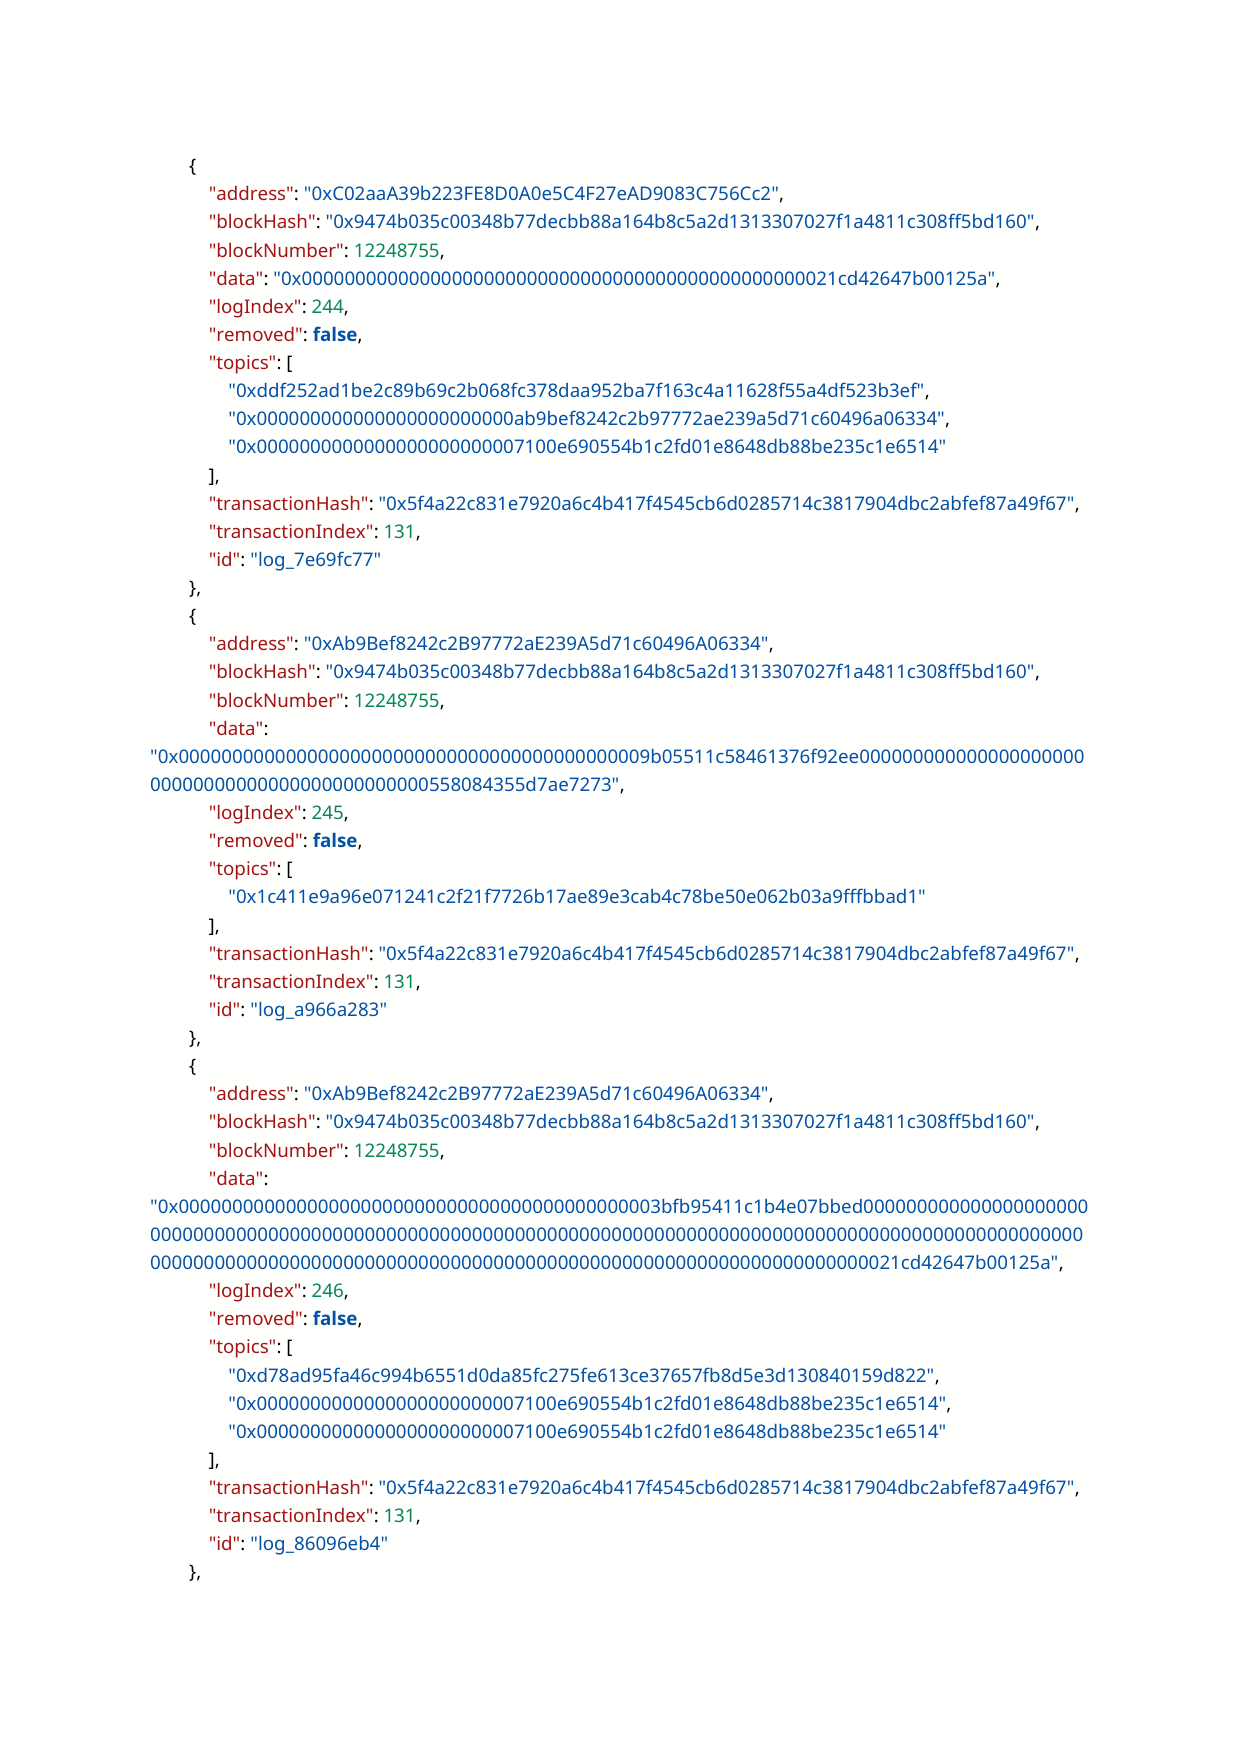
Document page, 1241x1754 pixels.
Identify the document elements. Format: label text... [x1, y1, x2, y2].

text "0x0000000000000000000000007100e690554b1c2fd01e8648db88be235c1e6514" [150, 431, 1090, 459]
text "transactionIndex": 131, [150, 966, 1090, 994]
text "transactionHash": "0x5f4a22c831e7920a6c4b417f4545cb6d0285714c3817904dbc2abfef87a49f67", [150, 1472, 1090, 1500]
text }, [150, 572, 1090, 600]
text "removed": false, [150, 319, 1090, 347]
text "transactionIndex": 131, [150, 516, 1090, 544]
text ], [150, 909, 1090, 937]
text "logIndex": 244, [150, 291, 1090, 319]
text "0x000000000000000000000000ab9bef8242c2b97772ae239a5d71c60496a06334", [150, 403, 1090, 431]
text { [150, 600, 1090, 628]
text "id": "log_7e69fc77" [150, 544, 1090, 572]
text { [150, 1050, 1090, 1078]
text "blockHash": "0x9474b035c00348b77decbb88a164b8c5a2d1313307027f1a4811c308ff5bd160", [150, 1106, 1090, 1134]
text "topics": [ [150, 853, 1090, 881]
text { [150, 150, 1090, 178]
text ], [150, 1444, 1090, 1472]
text "data": "0x00000000000000000000000000000000000000000009b05511c58461376f92ee00000000000000000000000000000000000000000000000558084355d7ae7273", [150, 712, 1090, 797]
text "0x0000000000000000000000007100e690554b1c2fd01e8648db88be235c1e6514", [150, 1387, 1090, 1416]
text "blockHash": "0x9474b035c00348b77decbb88a164b8c5a2d1313307027f1a4811c308ff5bd160", [150, 656, 1090, 684]
text "id": "log_a966a283" [150, 994, 1090, 1022]
text "address": "0xAb9Bef8242c2B97772aE239A5d71c60496A06334", [150, 1078, 1090, 1106]
text "0x1c411e9a96e071241c2f21f7726b17ae89e3cab4c78be50e062b03a9fffbbad1" [150, 881, 1090, 909]
text "topics": [ [150, 347, 1090, 375]
text ], [150, 459, 1090, 487]
text }, [150, 1556, 1090, 1584]
text "blockHash": "0x9474b035c00348b77decbb88a164b8c5a2d1313307027f1a4811c308ff5bd160", [150, 206, 1090, 234]
text "data": "0x00000000000000000000000000000000000000000000000021cd42647b00125a", [150, 262, 1090, 291]
text "logIndex": 246, [150, 1275, 1090, 1303]
text "transactionHash": "0x5f4a22c831e7920a6c4b417f4545cb6d0285714c3817904dbc2abfef87a49f67", [150, 937, 1090, 966]
text "blockNumber": 12248755, [150, 234, 1090, 262]
text "removed": false, [150, 1303, 1090, 1331]
text }, [150, 1022, 1090, 1050]
text "blockNumber": 12248755, [150, 684, 1090, 712]
text "address": "0xC02aaA39b223FE8D0A0e5C4F27eAD9083C756Cc2", [150, 178, 1090, 206]
text "0xd78ad95fa46c994b6551d0da85fc275fe613ce37657fb8d5e3d130840159d822", [150, 1359, 1090, 1387]
text "blockNumber": 12248755, [150, 1134, 1090, 1162]
text "transactionIndex": 131, [150, 1500, 1090, 1528]
text "topics": [ [150, 1331, 1090, 1359]
text "id": "log_86096eb4" [150, 1528, 1090, 1556]
text "logIndex": 245, [150, 797, 1090, 825]
text "data": "0x000000000000000000000000000000000000000000003bfb95411c1b4e07bbed0000000000000000000000000000000000000000000000000000000000000000000000000000000000000000000000000000000000000000000000000000000000000000000000000000000000000000000000000000000021cd42647b00125a", [150, 1162, 1090, 1275]
text "0xddf252ad1be2c89b69c2b068fc378daa952ba7f163c4a11628f55a4df523b3ef", [150, 375, 1090, 403]
text "0x0000000000000000000000007100e690554b1c2fd01e8648db88be235c1e6514" [150, 1416, 1090, 1444]
text "transactionHash": "0x5f4a22c831e7920a6c4b417f4545cb6d0285714c3817904dbc2abfef87a49f67", [150, 487, 1090, 516]
text "address": "0xAb9Bef8242c2B97772aE239A5d71c60496A06334", [150, 628, 1090, 656]
text "removed": false, [150, 825, 1090, 853]
